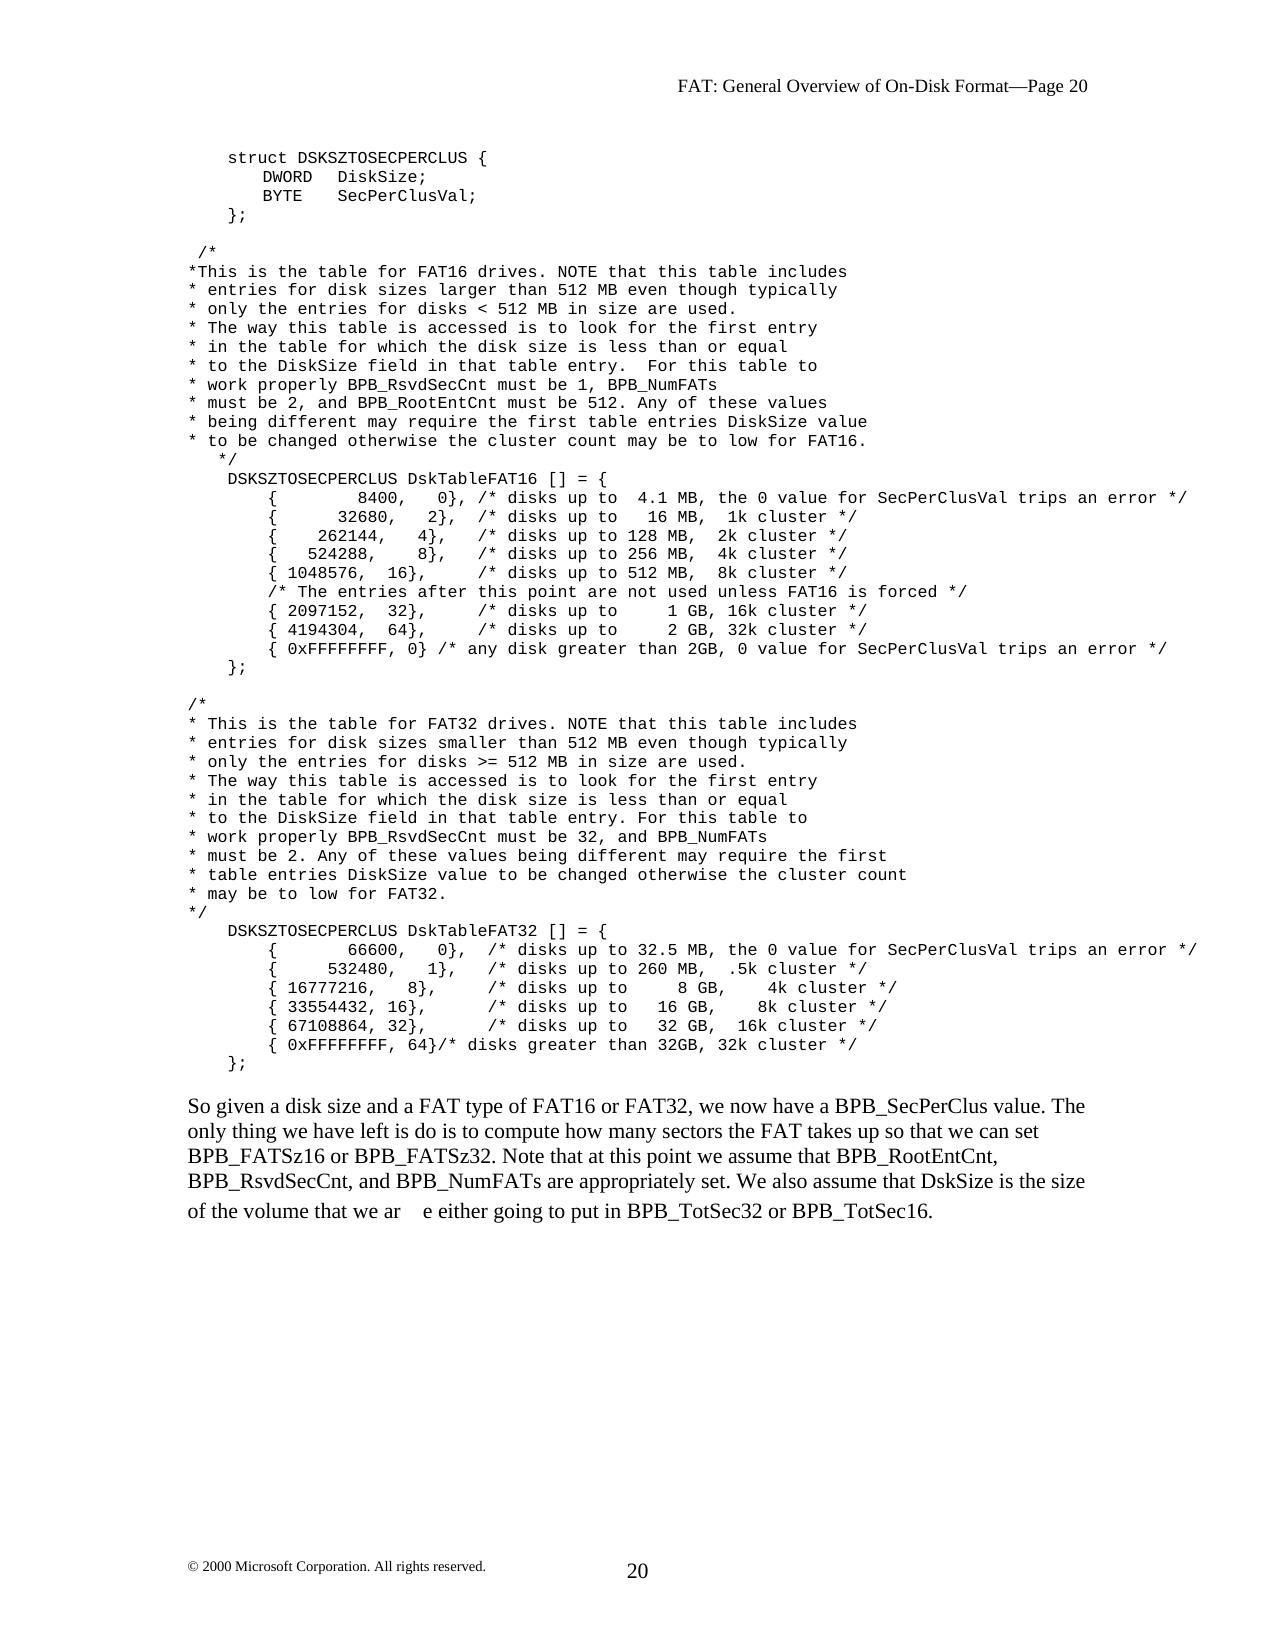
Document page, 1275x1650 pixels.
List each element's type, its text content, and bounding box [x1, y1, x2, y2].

text So given a disk size and a FAT type of FAT16 or FAT32, we now have a BPB_SecPerClus value. The only thing we have left is do is to compute how many sectors the FAT takes up so that we can set BPB_FATSz16 or BPB_FATSz32. Note that at this point we assume that BPB_RootEntCnt, BPB_RsvdSecCnt, and BPB_NumFATs are appropriately set. We also assume that DskSize is the size of the volume that we ar e either going to put in BPB_TotSec32 or BPB_TotSec16. [187, 1093, 1087, 1225]
text /* [187, 244, 1087, 263]
text *This is the table for FAT16 drives. NOTE that this table includes [187, 263, 1087, 282]
text { 262144, 4}, /* disks up to 128 MB, 2k cluster */ [187, 527, 1087, 546]
text * The way this table is accessed is to look for the first entry [187, 320, 1087, 338]
text { 8400, 0}, /* disks up to 4.1 MB, the 0 value for SecPerClusVal trips an error */ [187, 489, 1228, 508]
text DSKSZTOSECPERCLUS DskTableFAT32 [] = { [187, 923, 1087, 942]
text */ [187, 904, 1087, 923]
text * in the table for which the disk size is less than or equal [187, 791, 1087, 810]
text { 1048576, 16}, /* disks up to 512 MB, 8k cluster */ [187, 565, 1087, 584]
text { 32680, 2}, /* disks up to 16 MB, 1k cluster */ [187, 508, 1087, 527]
text * The way this table is accessed is to look for the first entry [187, 772, 1087, 791]
text { 33554432, 16}, /* disks up to 16 GB, 8k cluster */ [187, 998, 1087, 1017]
text * only the entries for disks < 512 MB in size are used. [187, 301, 1087, 320]
text { 4194304, 64}, /* disks up to 2 GB, 32k cluster */ [187, 621, 1087, 640]
text * work properly BPB_RsvdSecCnt must be 32, and BPB_NumFATs [187, 829, 1087, 848]
text { 67108864, 32}, /* disks up to 32 GB, 16k cluster */ [187, 1017, 1087, 1036]
text * in the table for which the disk size is less than or equal [187, 338, 1087, 357]
text * table entries DiskSize value to be changed otherwise the cluster count [187, 866, 1087, 885]
text * to be changed otherwise the cluster count may be to low for FAT16. [187, 433, 1228, 452]
text * must be 2, and BPB_RootEntCnt must be 512. Any of these values [187, 395, 1087, 414]
text * to the DiskSize field in that table entry. For this table to [187, 810, 1087, 829]
text }; [187, 659, 1087, 678]
text BYTE SecPerClusVal; [187, 188, 1087, 207]
text { 16777216, 8}, /* disks up to 8 GB, 4k cluster */ [187, 979, 1087, 998]
text { 2097152, 32}, /* disks up to 1 GB, 16k cluster */ [187, 602, 1087, 621]
text { 524288, 8}, /* disks up to 256 MB, 4k cluster */ [187, 546, 1087, 565]
text /* [187, 697, 1087, 716]
text { 532480, 1}, /* disks up to 260 MB, .5k cluster */ [187, 961, 1087, 979]
text /* The entries after this point are not used unless FAT16 is forced */ [187, 584, 1087, 602]
text { 0xFFFFFFFF, 0} /* any disk greater than 2GB, 0 value for SecPerClusVal trips an error */ [187, 640, 1228, 659]
text { 0xFFFFFFFF, 64}/* disks greater than 32GB, 32k cluster */ [187, 1036, 1087, 1055]
text DSKSZTOSECPERCLUS DskTableFAT16 [] = { [187, 471, 1087, 489]
text * work properly BPB_RsvdSecCnt must be 1, BPB_NumFATs [187, 376, 1087, 395]
text }; [187, 1055, 1087, 1074]
text * to the DiskSize field in that table entry. For this table to [187, 357, 1087, 376]
text */ [187, 452, 1087, 471]
text { 66600, 0}, /* disks up to 32.5 MB, the 0 value for SecPerClusVal trips an error */ [187, 942, 1275, 961]
text * only the entries for disks >= 512 MB in size are used. [187, 753, 1087, 772]
text * may be to low for FAT32. [187, 885, 1087, 904]
text struct DSKSZTOSECPERCLUS { [187, 150, 1087, 169]
text * being different may require the first table entries DiskSize value [187, 414, 1087, 433]
text }; [187, 207, 1087, 225]
text * This is the table for FAT32 drives. NOTE that this table includes [187, 716, 1087, 734]
text DWORD DiskSize; [187, 169, 1087, 188]
text * entries for disk sizes smaller than 512 MB even though typically [187, 734, 1087, 753]
text * must be 2. Any of these values being different may require the first [187, 848, 1087, 866]
text * entries for disk sizes larger than 512 MB even though typically [187, 282, 1087, 301]
